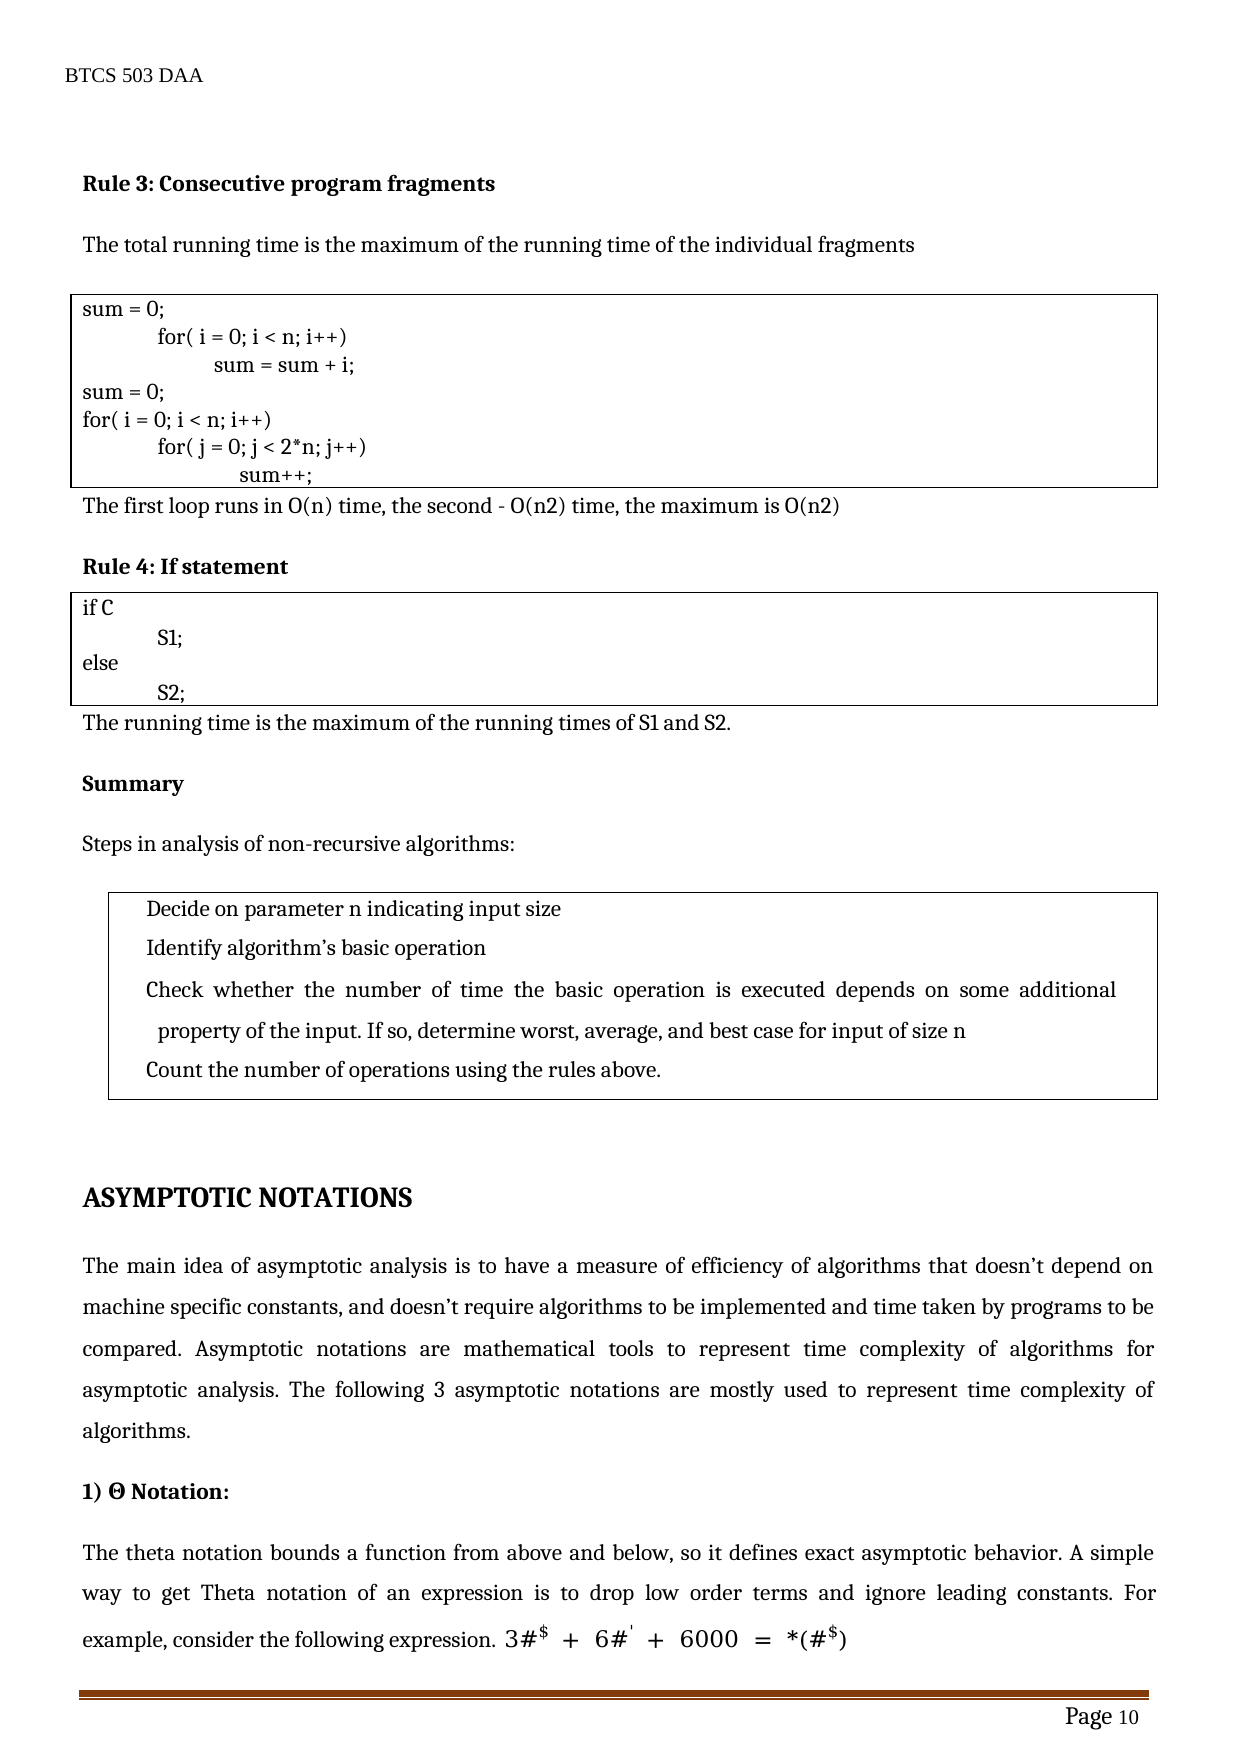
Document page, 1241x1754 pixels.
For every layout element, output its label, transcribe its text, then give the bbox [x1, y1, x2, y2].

text The theta notation bounds a function from above and below, so it defines exact asymptotic behavior. A simple way to get Theta notation of an expression is to drop low order terms and ignore leading constants. For example, consider the following expression. 3#$ + 6#' + 6000 = *(#$) [82, 1540, 1157, 1653]
text The total running time is the maximum of the running time of the individual fragments [82, 231, 1165, 258]
text Rule 4: If statement [82, 553, 1165, 578]
text else [82, 650, 136, 676]
text for( i = 0; i < n; i++) [157, 324, 1165, 350]
text The running time is the maximum of the running times of S1 and S2. [82, 710, 1165, 736]
text if C [82, 595, 131, 621]
text Decide on parameter n indicating input size [120, 895, 1165, 922]
text Steps in analysis of non-recursive algorithms: [82, 831, 1165, 858]
text sum = 0; [82, 296, 1165, 322]
text Count the number of operations using the rules above. [120, 1057, 1165, 1084]
text 1) Θ Notation: [82, 1479, 239, 1505]
text for( j = 0; j < 2*n; j++) [157, 434, 1165, 460]
text Identify algorithm’s basic operation [120, 935, 1165, 961]
text ASYMPTOTIC NOTATIONS [82, 1181, 441, 1215]
text The main idea of asymptotic analysis is to have a measure of efficiency of algorithms that doesn’t depend on machine specific constants, and doesn’t require algorithms to be implemented and time taken by programs to be compared. Asymptotic notations are mathematical tools to represent time complexity of algorithms for asymptotic analysis. The following 3 asymptotic notations are mostly used to represent time complexity of algorithms. [82, 1253, 1156, 1444]
text The first loop runs in O(n) time, the second - O(n2) time, the maximum is O(n2) [82, 492, 1165, 519]
text sum = 0; [82, 379, 1165, 406]
text sum = sum + i; [157, 351, 1165, 378]
text Rule 3: Consecutive program fragments [82, 171, 1165, 197]
text Check whether the number of time the basic operation is executed depends on some additional [120, 976, 1165, 1003]
text sum++; [157, 462, 1165, 488]
text Summary [82, 771, 1165, 797]
text S1; S2; [158, 597, 202, 706]
text for( i = 0; i < n; i++) [82, 406, 1165, 433]
text property of the input. If so, determine worst, average, and best case for input of size n [157, 1018, 1165, 1044]
